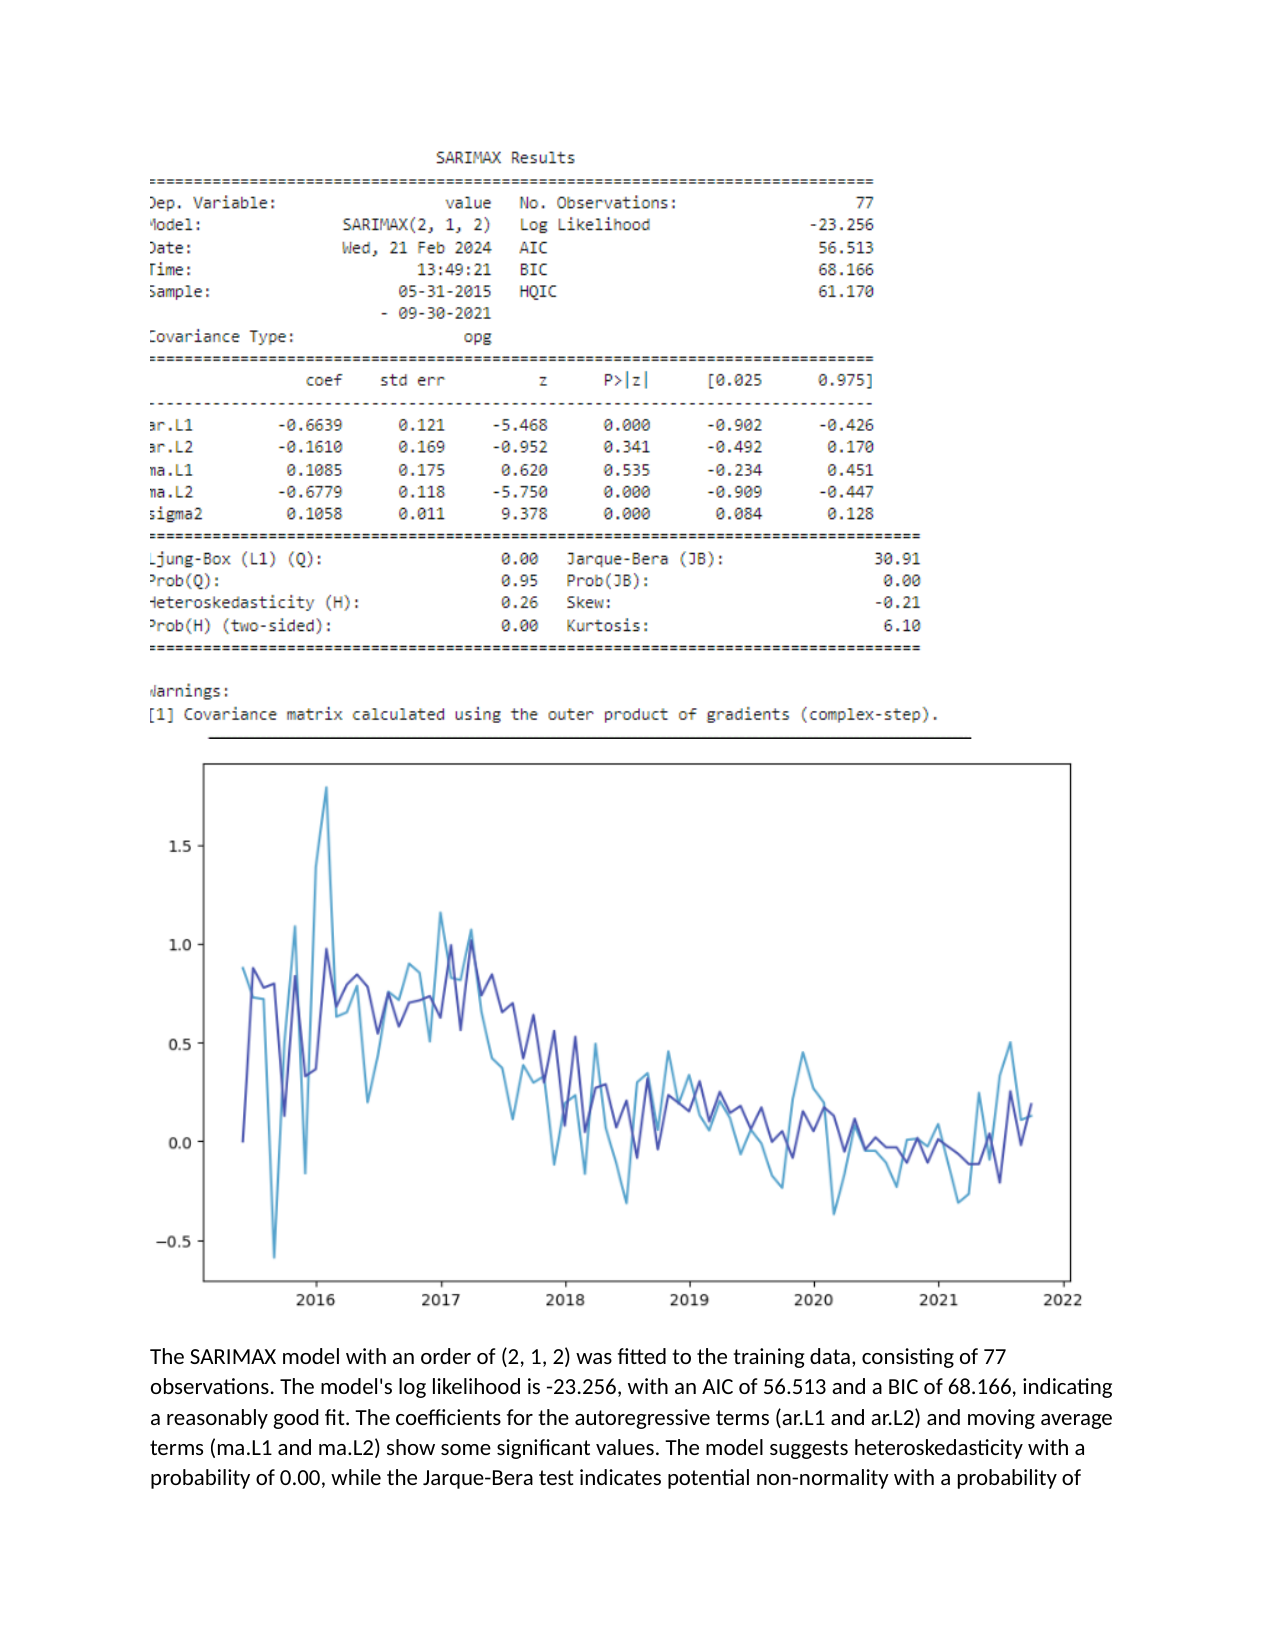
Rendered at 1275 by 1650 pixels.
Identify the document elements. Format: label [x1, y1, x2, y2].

text [150, 1342, 1125, 1491]
picture [150, 757, 1125, 1324]
picture [150, 150, 972, 739]
